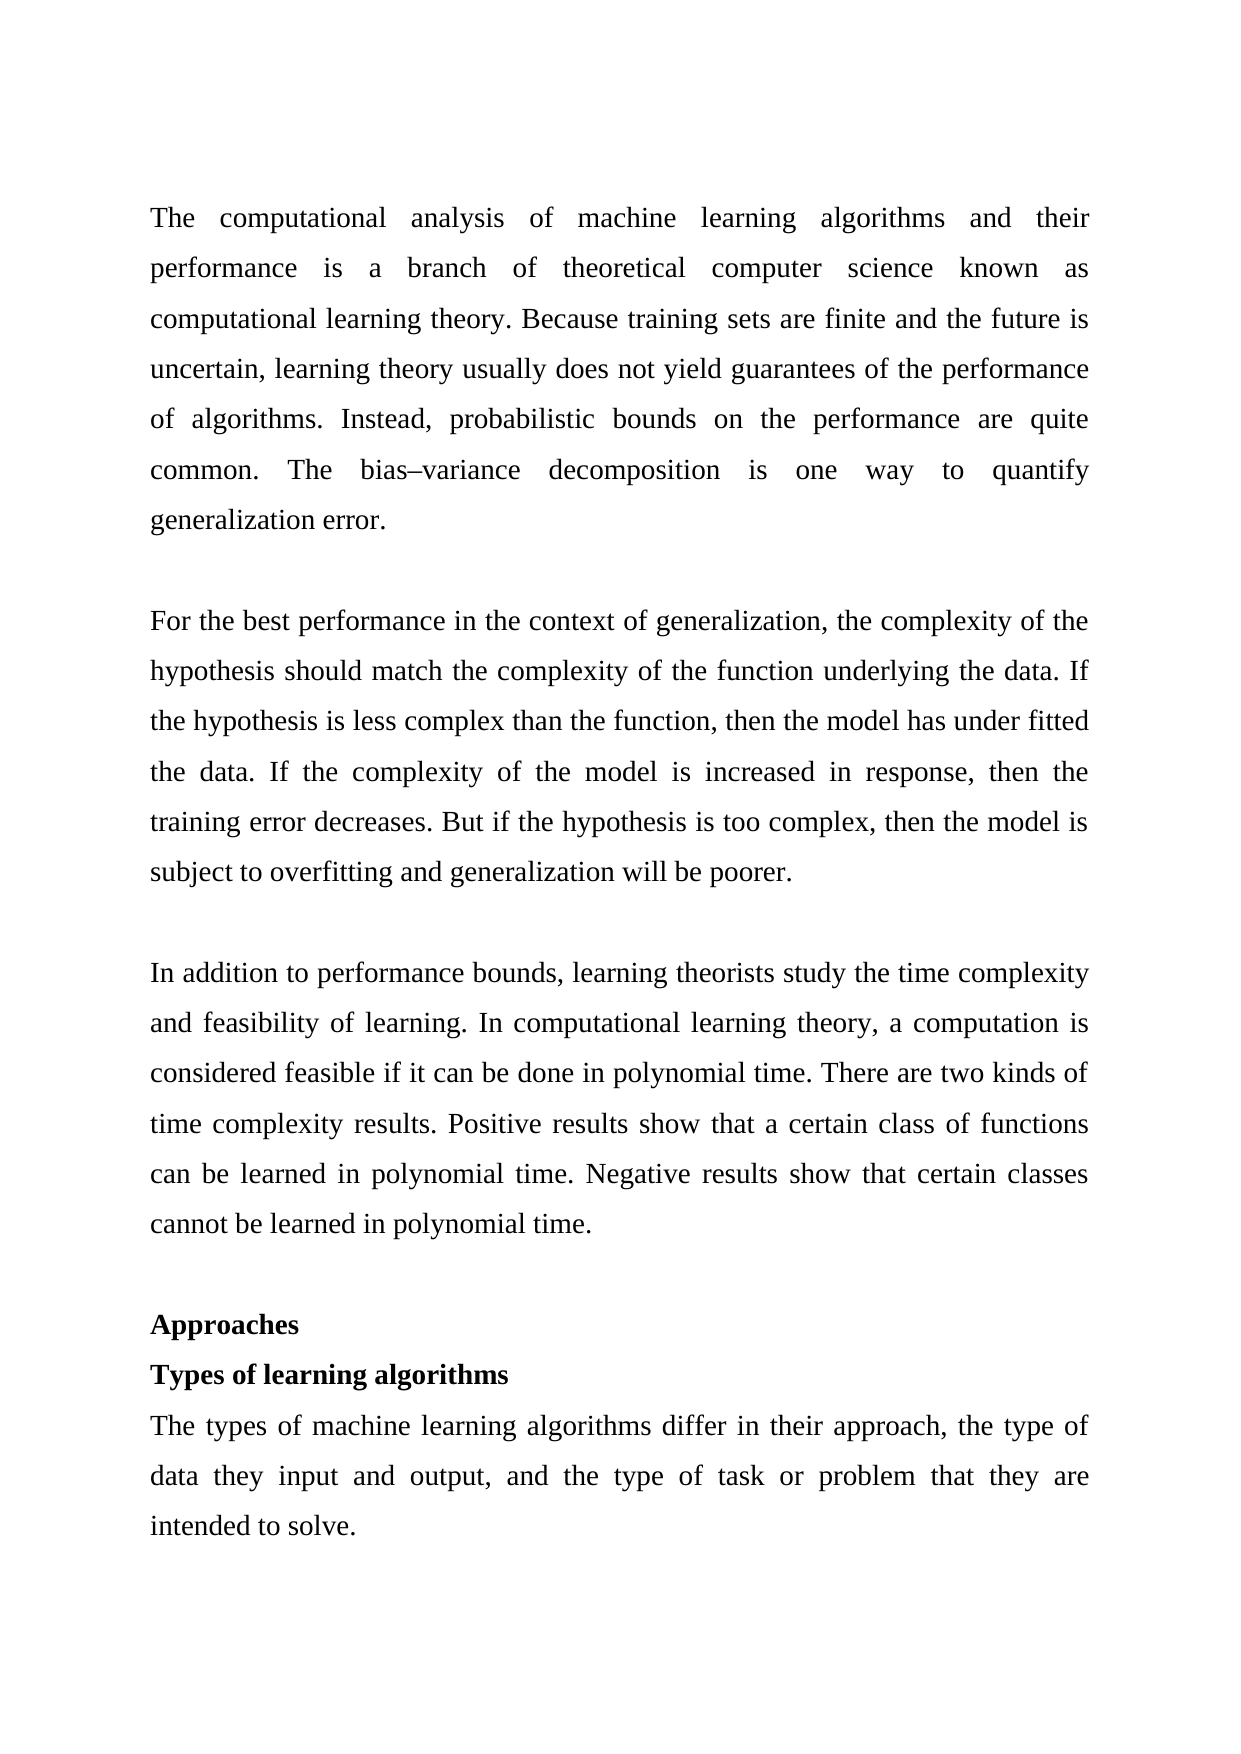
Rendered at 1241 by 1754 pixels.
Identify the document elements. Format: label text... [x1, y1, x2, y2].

text Approaches [150, 1307, 1090, 1341]
text In addition to performance bounds, learning theorists study the time complexity and feasibility of learning. In computational learning theory, a computation is considered feasible if it can be done in polynomial time. There are two kinds of time complexity results. Positive results show that a certain class of functions can be learned in polynomial time. Negative results show that certain classes cannot be learned in polynomial time. [150, 955, 1090, 1240]
text The types of machine learning algorithms differ in their approach, the type of data they input and output, and the type of task or problem that they are intended to solve. [150, 1408, 1090, 1542]
text The computational analysis of machine learning algorithms and their performance is a branch of theoretical computer science known as computational learning theory. Because training sets are finite and the future is uncertain, learning theory usually does not yield guarantees of the performance of algorithms. Instead, probabilistic bounds on the performance are quite common. The bias–variance decomposition is one way to quantify generalization error. [150, 200, 1090, 536]
text For the best performance in the context of generalization, the complexity of the hypothesis should match the complexity of the function underlying the data. If the hypothesis is less complex than the function, then the model has under fitted the data. If the complexity of the model is increased in response, then the training error decreases. But if the hypothesis is too complex, then the model is subject to overfitting and generalization will be poorer. [150, 603, 1090, 888]
text Types of learning algorithms [150, 1357, 1090, 1391]
